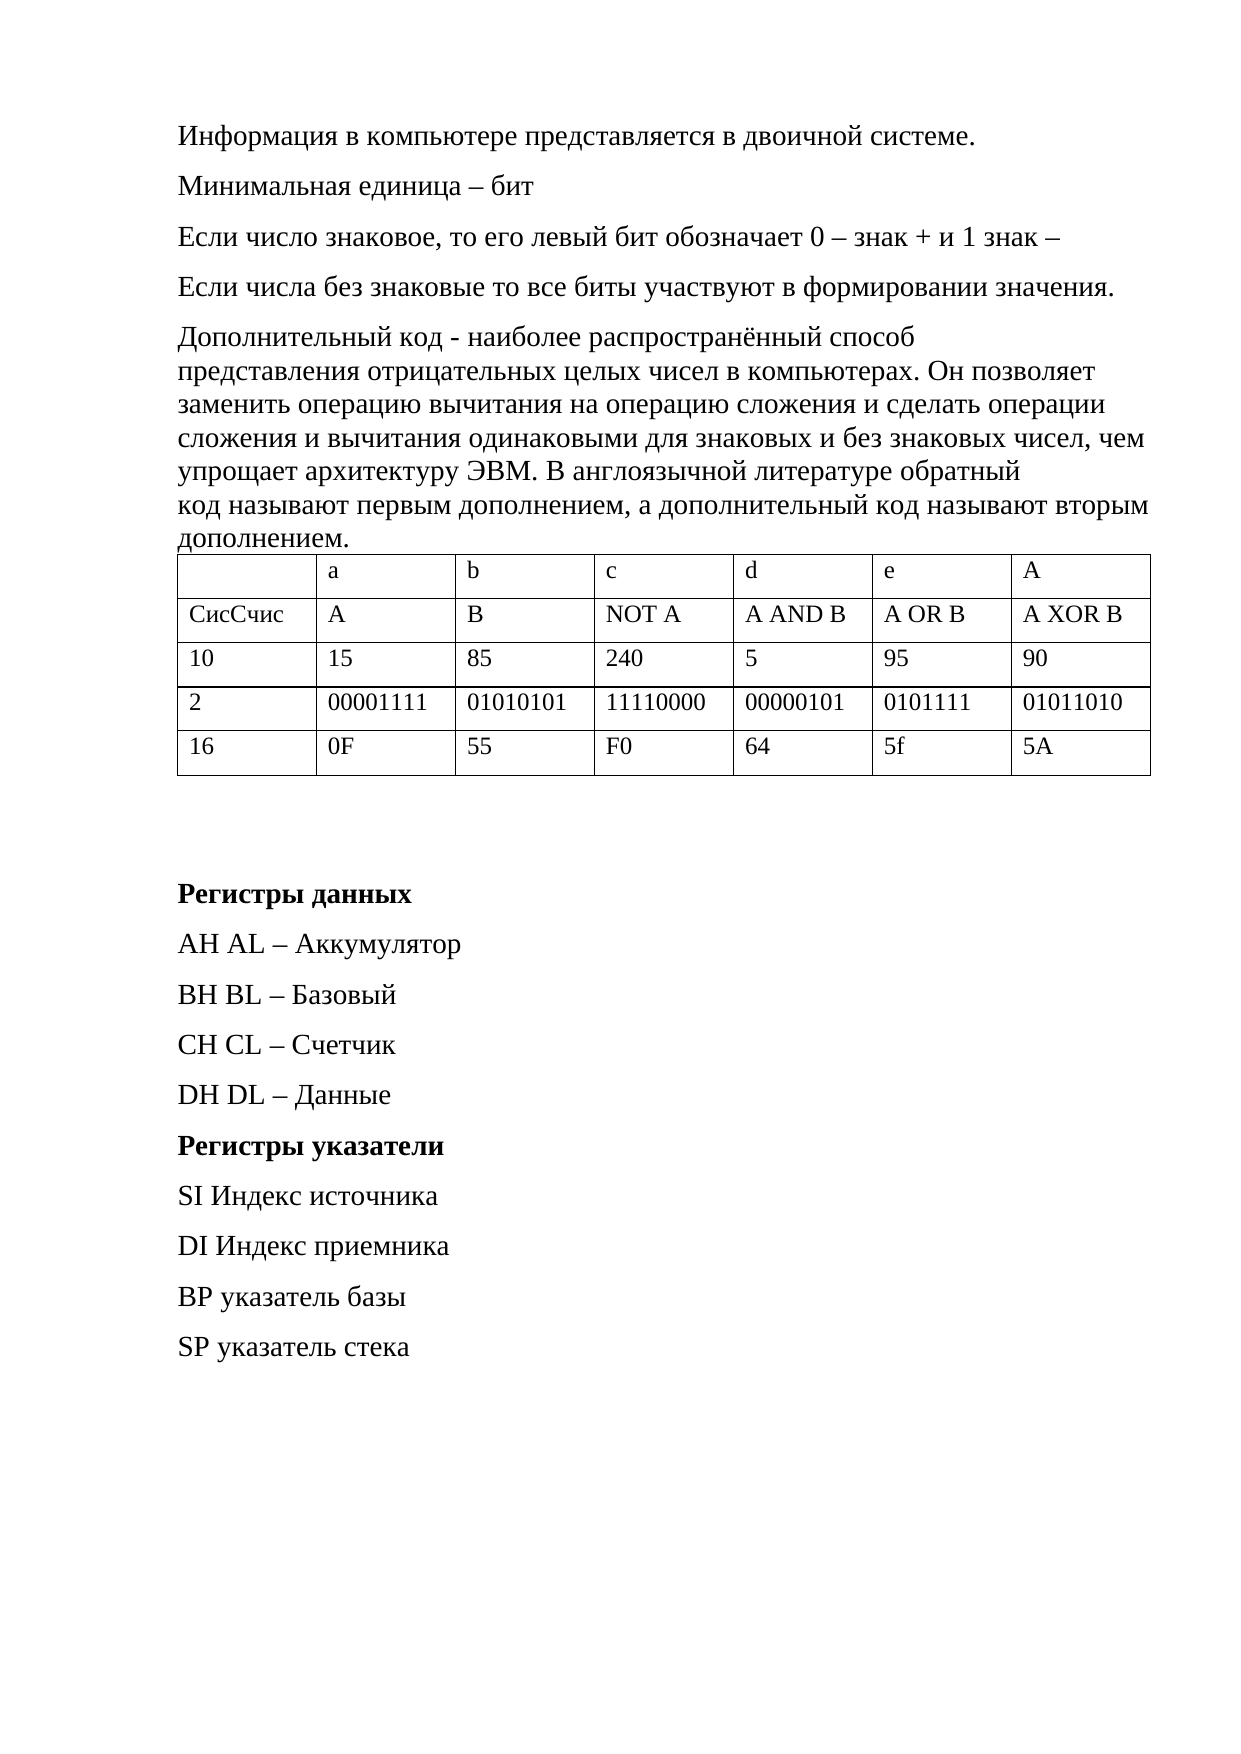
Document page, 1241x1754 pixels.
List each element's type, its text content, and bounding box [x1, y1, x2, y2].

table_cell 11110000 [595, 688, 733, 730]
table_cell 00000101 [734, 688, 872, 730]
text DI Индекс приемника [177, 1228, 1152, 1262]
table_header c [595, 555, 733, 598]
table_cell A XOR B [1012, 599, 1150, 642]
text SP указатель стека [177, 1329, 1152, 1362]
table_header d [734, 555, 872, 598]
text DH DL – Данные [177, 1077, 1152, 1111]
table_header A [1012, 555, 1150, 598]
table_cell F0 [595, 731, 733, 774]
table_cell 10 [178, 643, 316, 686]
text Информация в компьютере представляется в двоичной системе. Минимальная единица – бит [177, 118, 1152, 202]
table_cell NOT A [595, 599, 733, 642]
table_cell 240 [595, 643, 733, 686]
table_cell A [317, 599, 455, 642]
table_cell 5f [873, 731, 1011, 774]
table_header b [456, 555, 594, 598]
text AH AL – Аккумулятор [177, 926, 1152, 960]
table_cell 64 [734, 731, 872, 774]
table_cell A AND B [734, 599, 872, 642]
table_cell 01010101 [456, 688, 594, 730]
table_cell A OR B [873, 599, 1011, 642]
table_header e [873, 555, 1011, 598]
table_header [178, 555, 316, 598]
text Регистры указатели [177, 1128, 1152, 1161]
text BP указатель базы [177, 1279, 1152, 1312]
table_cell 90 [1012, 643, 1150, 686]
table_cell B [456, 599, 594, 642]
table_cell 15 [317, 643, 455, 686]
table_cell 5A [1012, 731, 1150, 774]
table_cell 0101111 [873, 688, 1011, 730]
text Регистры данных [177, 876, 1152, 910]
table_cell 95 [873, 643, 1011, 686]
table_cell 2 [178, 688, 316, 730]
text Если число знаковое, то его левый бит обозначает 0 – знак + и 1 знак – [177, 219, 1152, 252]
table_cell 5 [734, 643, 872, 686]
table_cell 01011010 [1012, 688, 1150, 730]
table_cell CисСчис [178, 599, 316, 642]
table_cell 00001111 [317, 688, 455, 730]
table_header a [317, 555, 455, 598]
text SI Индекс источника [177, 1178, 1152, 1212]
text Если числа без знаковые то все биты участвуют в формировании значения. [177, 269, 1152, 303]
table_cell 16 [178, 731, 316, 774]
table_cell 55 [456, 731, 594, 774]
table_cell 85 [456, 643, 594, 686]
text Дополнительный код - наиболее распространённый способ представления отрицательных целых чисел в компьютерах. Он позволяет заменить операцию вычитания на операцию сложения и сделать операции сложения и вычитания одинаковыми для знаковых и без знаковых чисел, чем упрощает архитектуру ЭВМ. В англоязычной литературе обратный код называют первым дополнением, а дополнительный код называют вторым дополнением. [177, 319, 1152, 554]
text CH CL – Счетчик [177, 1027, 1152, 1061]
table_cell 0F [317, 731, 455, 774]
text BH BL – Базовый [177, 977, 1152, 1010]
